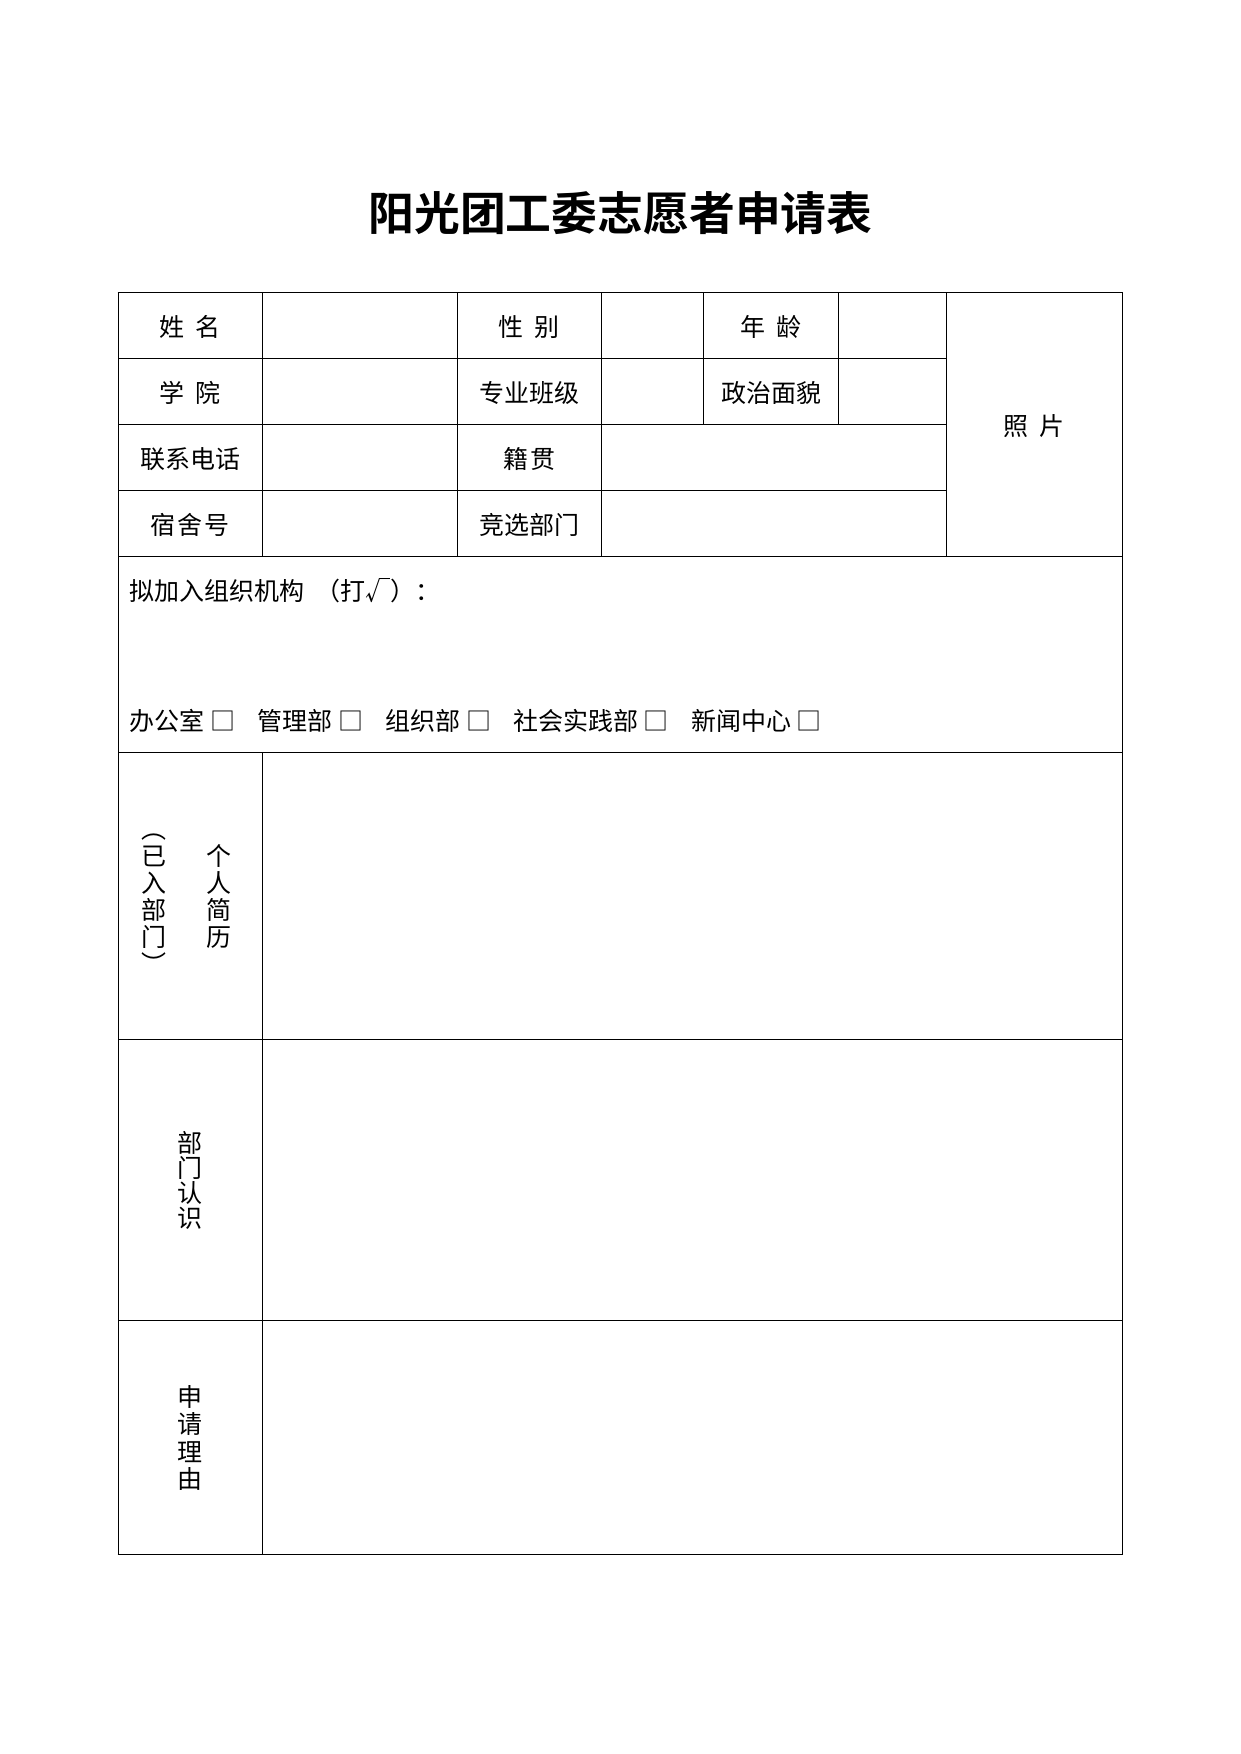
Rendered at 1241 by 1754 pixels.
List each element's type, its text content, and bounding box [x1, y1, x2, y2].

table_cell 个人简历 （已入部门） [119, 753, 262, 1039]
table_cell 学 院 [119, 359, 262, 424]
table_header 姓 名 [119, 293, 262, 358]
table_cell [602, 491, 946, 556]
table_cell [839, 359, 946, 424]
table_cell 宿舍号 [119, 491, 262, 556]
text 阳光团工委志愿者申请表 [148, 162, 1092, 259]
table_cell [263, 1321, 1122, 1554]
table_cell [263, 1040, 1122, 1320]
table_header [602, 293, 703, 358]
table_cell [263, 425, 457, 490]
table_cell 竞选部门 [458, 491, 601, 556]
table_header 性 别 [458, 293, 601, 358]
table_header 年 龄 [704, 293, 838, 358]
table_cell [263, 359, 457, 424]
table_cell [263, 753, 1122, 1039]
table_cell 申请理由 [119, 1321, 262, 1554]
table_cell 联系电话 [119, 425, 262, 490]
table_cell 专业班级 [458, 359, 601, 424]
table_cell 拟加入组织机构 （打√）： 办公室 □ 管理部 □ 组织部 □ 社会实践部 □ 新闻中心 □ [119, 557, 1122, 752]
table_header [263, 293, 457, 358]
table_cell 籍贯 [458, 425, 601, 490]
table_cell [602, 425, 946, 490]
table_header [839, 293, 946, 358]
table_cell 部门认识 [119, 1040, 262, 1320]
table_header 照 片 [947, 293, 1122, 556]
table_cell [602, 359, 703, 424]
table_cell 政治面貌 [704, 359, 838, 424]
table_cell [263, 491, 457, 556]
